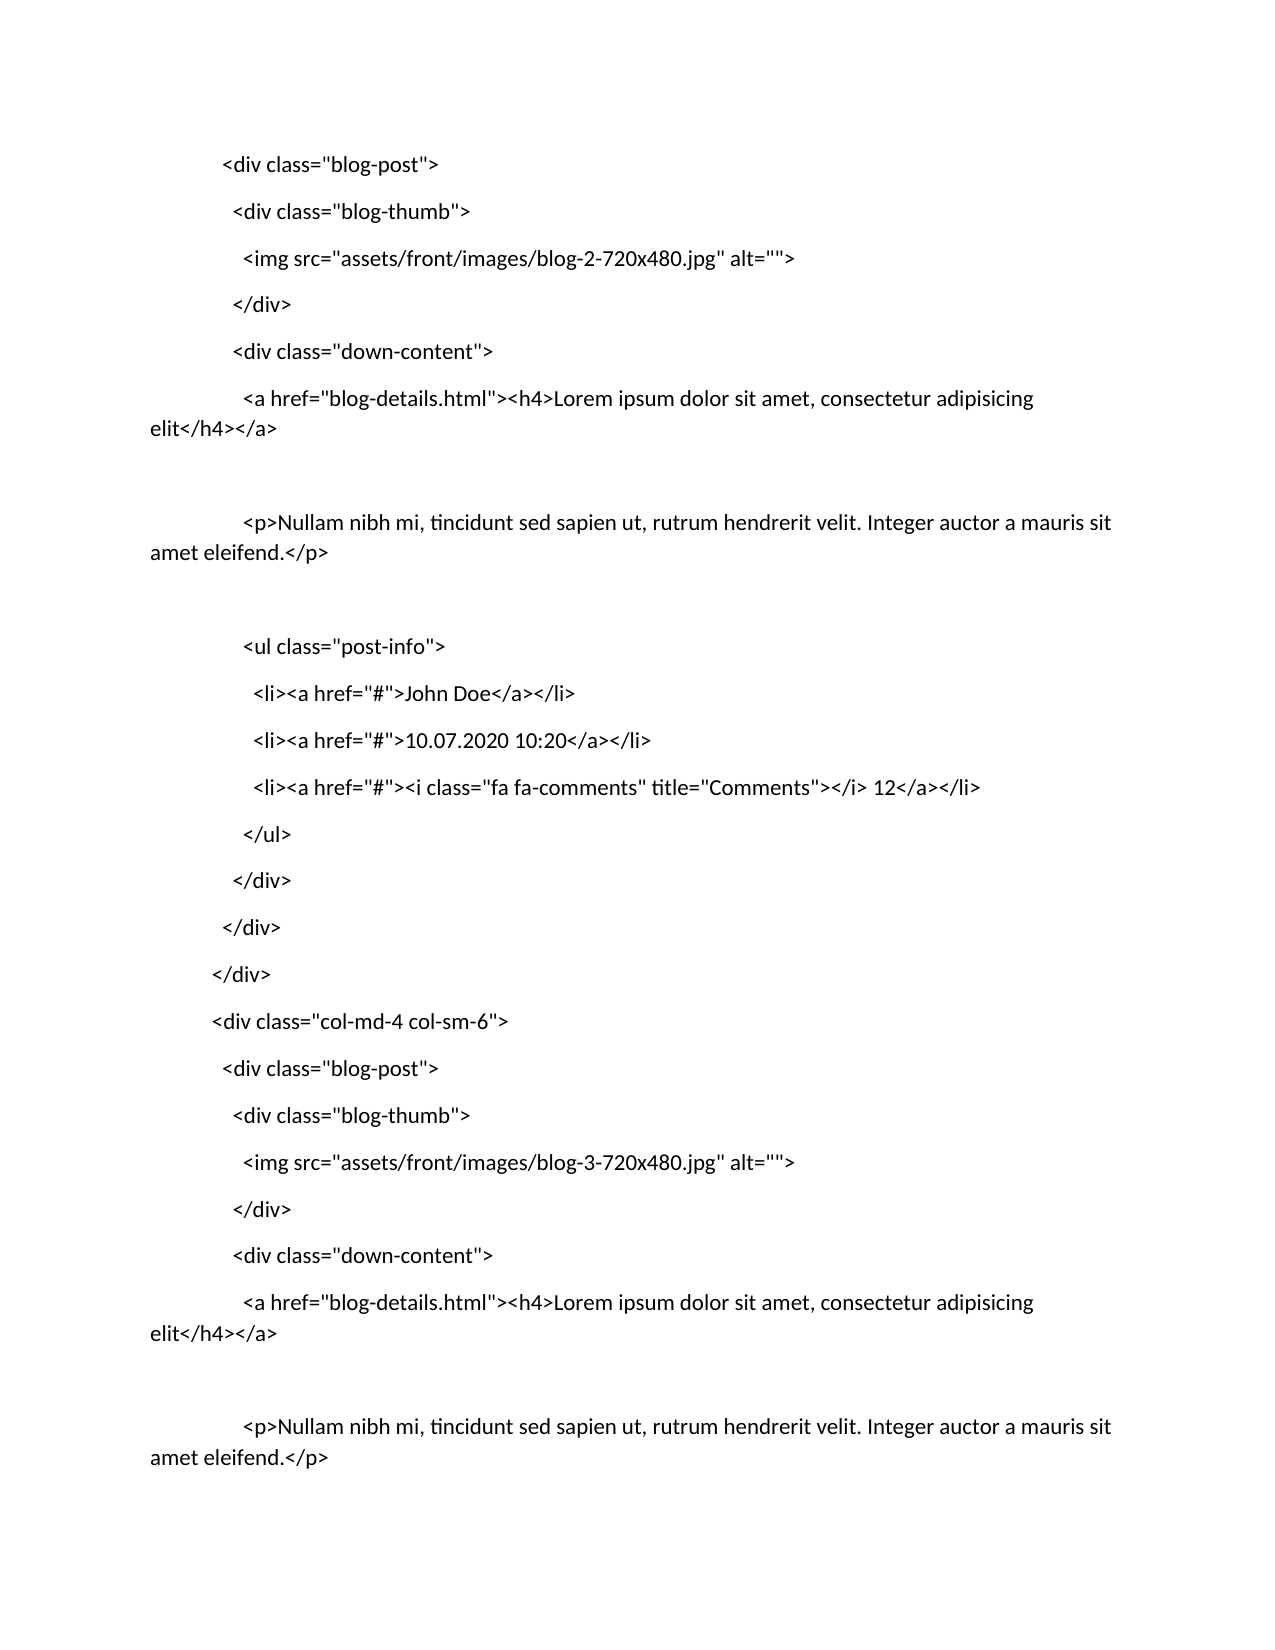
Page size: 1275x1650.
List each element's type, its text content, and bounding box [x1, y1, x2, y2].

text <div class="blog-thumb"> [150, 1101, 1125, 1129]
text <img src="assets/front/images/blog-3-720x480.jpg" alt=""> [150, 1148, 1125, 1176]
text <li><a href="#"><i class="fa fa-comments" title="Comments"></i> 12</a></li> [150, 773, 1125, 801]
text </div> [150, 291, 1125, 319]
text <li><a href="#">10.07.2020 10:20</a></li> [150, 726, 1125, 754]
text <div class="blog-post"> [150, 150, 1125, 178]
text <div class="col-md-4 col-sm-6"> [150, 1007, 1125, 1035]
text <p>Nullam nibh mi, tincidunt sed sapien ut, rutrum hendrerit velit. Integer auctor a mauris sit amet eleifend.</p> [150, 508, 1125, 567]
text <div class="blog-thumb"> [150, 197, 1125, 225]
text <div class="down-content"> [150, 337, 1125, 366]
text <ul class="post-info"> [150, 632, 1125, 660]
text <div class="down-content"> [150, 1242, 1125, 1270]
text <li><a href="#">John Doe</a></li> [150, 679, 1125, 707]
text <a href="blog-details.html"><h4>Lorem ipsum dolor sit amet, consectetur adipisicing elit</h4></a> [150, 384, 1125, 443]
text </div> [150, 960, 1125, 988]
text </div> [150, 867, 1125, 895]
text </ul> [150, 820, 1125, 848]
text </div> [150, 1195, 1125, 1223]
text <img src="assets/front/images/blog-2-720x480.jpg" alt=""> [150, 244, 1125, 272]
text <p>Nullam nibh mi, tincidunt sed sapien ut, rutrum hendrerit velit. Integer auctor a mauris sit amet eleifend.</p> [150, 1412, 1125, 1471]
text <a href="blog-details.html"><h4>Lorem ipsum dolor sit amet, consectetur adipisicing elit</h4></a> [150, 1288, 1125, 1347]
text </div> [150, 913, 1125, 942]
text <div class="blog-post"> [150, 1054, 1125, 1082]
